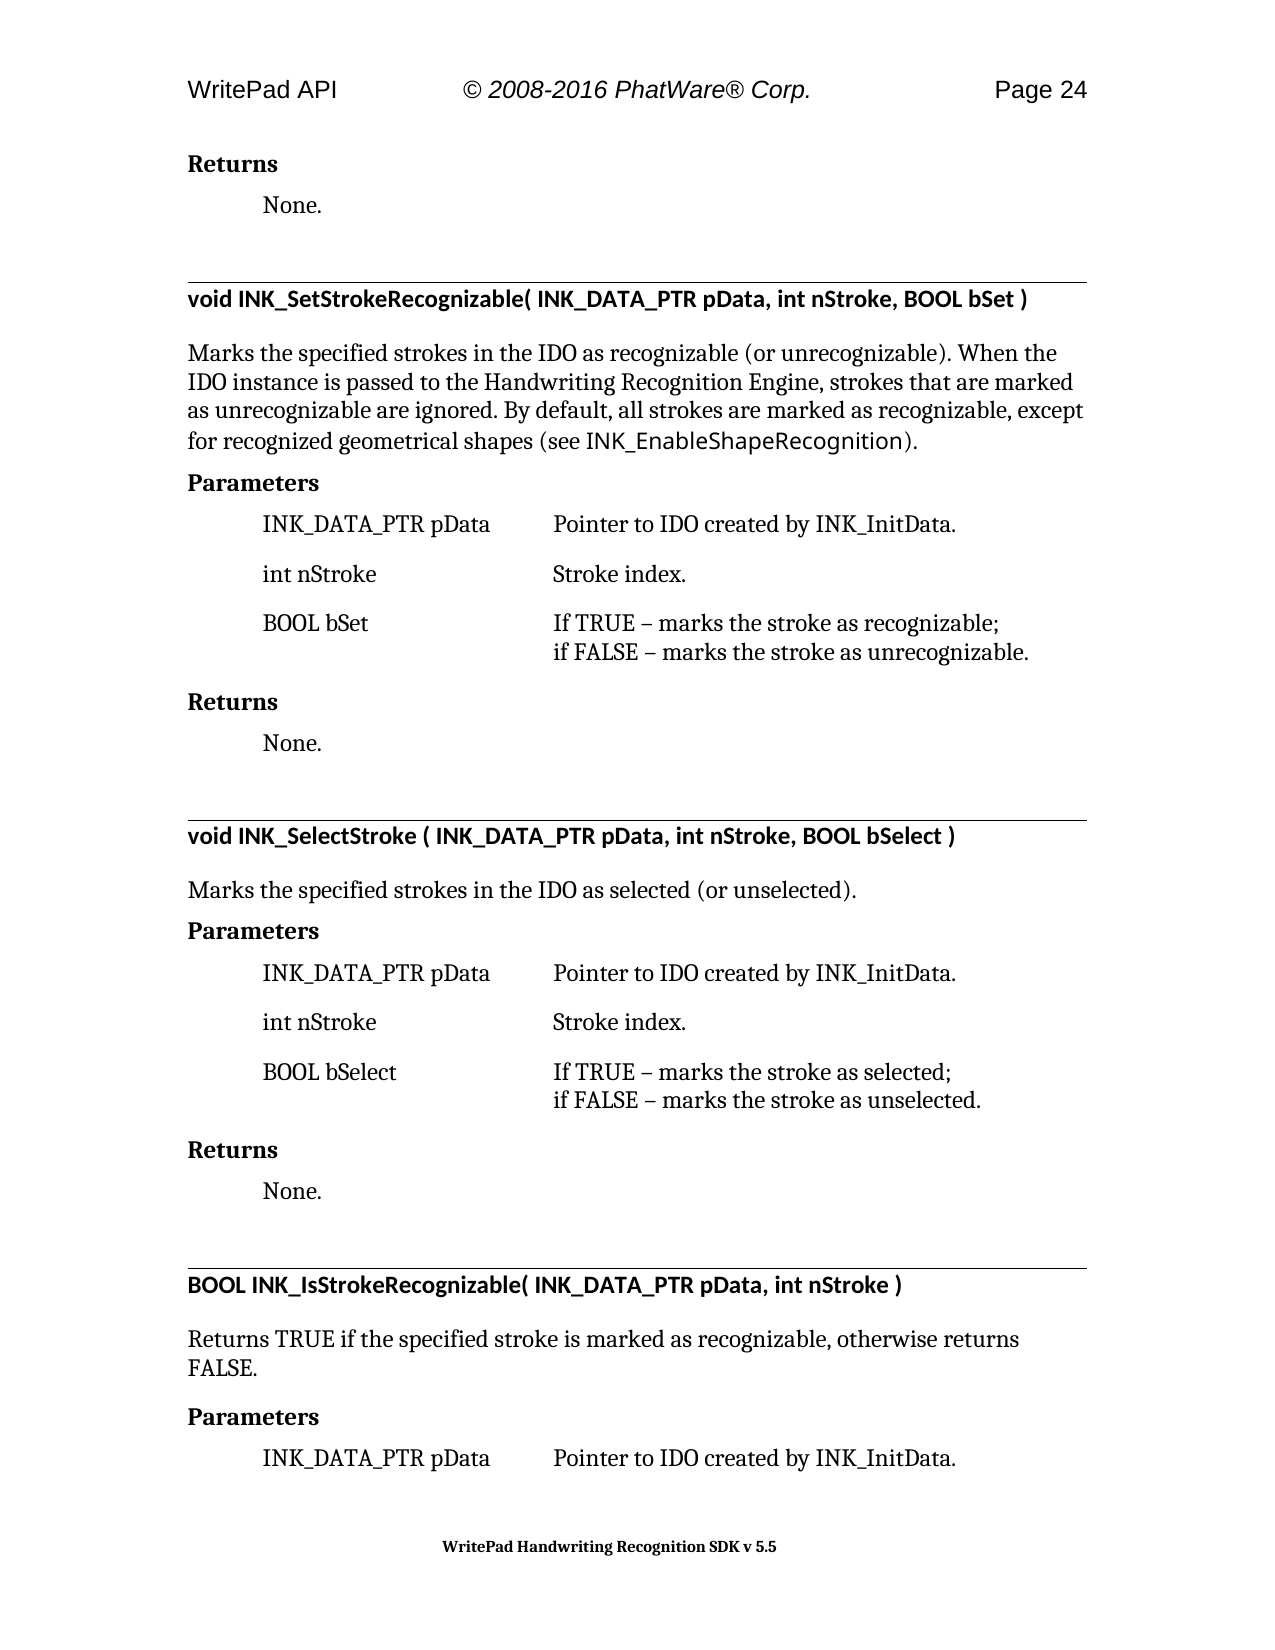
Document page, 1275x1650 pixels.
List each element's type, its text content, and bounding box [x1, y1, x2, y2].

text int nStroke Stroke index. [262, 559, 1087, 588]
text INK_DATA_PTR pData Pointer to IDO created by INK_InitData. [262, 1444, 1087, 1473]
text Parameters [187, 1403, 1087, 1432]
text Parameters [187, 917, 1087, 946]
text None. [262, 1177, 1087, 1206]
subtitle BOOL INK_IsStrokeRecognizable( INK_DATA_PTR pData, int nStroke ) [187, 1269, 1087, 1300]
text None. [262, 191, 1087, 220]
subtitle void INK_SetStrokeRecognizable( INK_DATA_PTR pData, int nStroke, BOOL bSet ) [187, 283, 1087, 314]
text INK_DATA_PTR pData Pointer to IDO created by INK_InitData. [262, 958, 1087, 987]
text Parameters [187, 469, 1087, 497]
text Returns TRUE if the specified stroke is marked as recognizable, otherwise returns FALSE. [187, 1325, 1087, 1382]
subtitle void INK_SelectStroke ( INK_DATA_PTR pData, int nStroke, BOOL bSelect ) [187, 821, 1087, 851]
text Returns [187, 150, 1087, 179]
text BOOL bSet If TRUE – marks the stroke as recognizable; if FALSE – marks the stroke as unrecognizable. [262, 609, 1087, 667]
text Returns [187, 1136, 1087, 1165]
text Returns [187, 687, 1087, 716]
text BOOL bSelect If TRUE – marks the stroke as selected; if FALSE – marks the stroke as unselected. [262, 1058, 1087, 1115]
text INK_DATA_PTR pData Pointer to IDO created by INK_InitData. [262, 510, 1087, 539]
text Marks the specified strokes in the IDO as selected (or unselected). [187, 876, 1087, 905]
text None. [262, 729, 1087, 757]
text int nStroke Stroke index. [262, 1008, 1087, 1037]
text Marks the specified strokes in the IDO as recognizable (or unrecognizable). When the IDO instance is passed to the Handwriting Recognition Engine, strokes that are marked as unrecognizable are ignored. By default, all strokes are marked as recognizable, except for recognized geometrical shapes (see INK_EnableShapeRecognition). [187, 339, 1087, 456]
